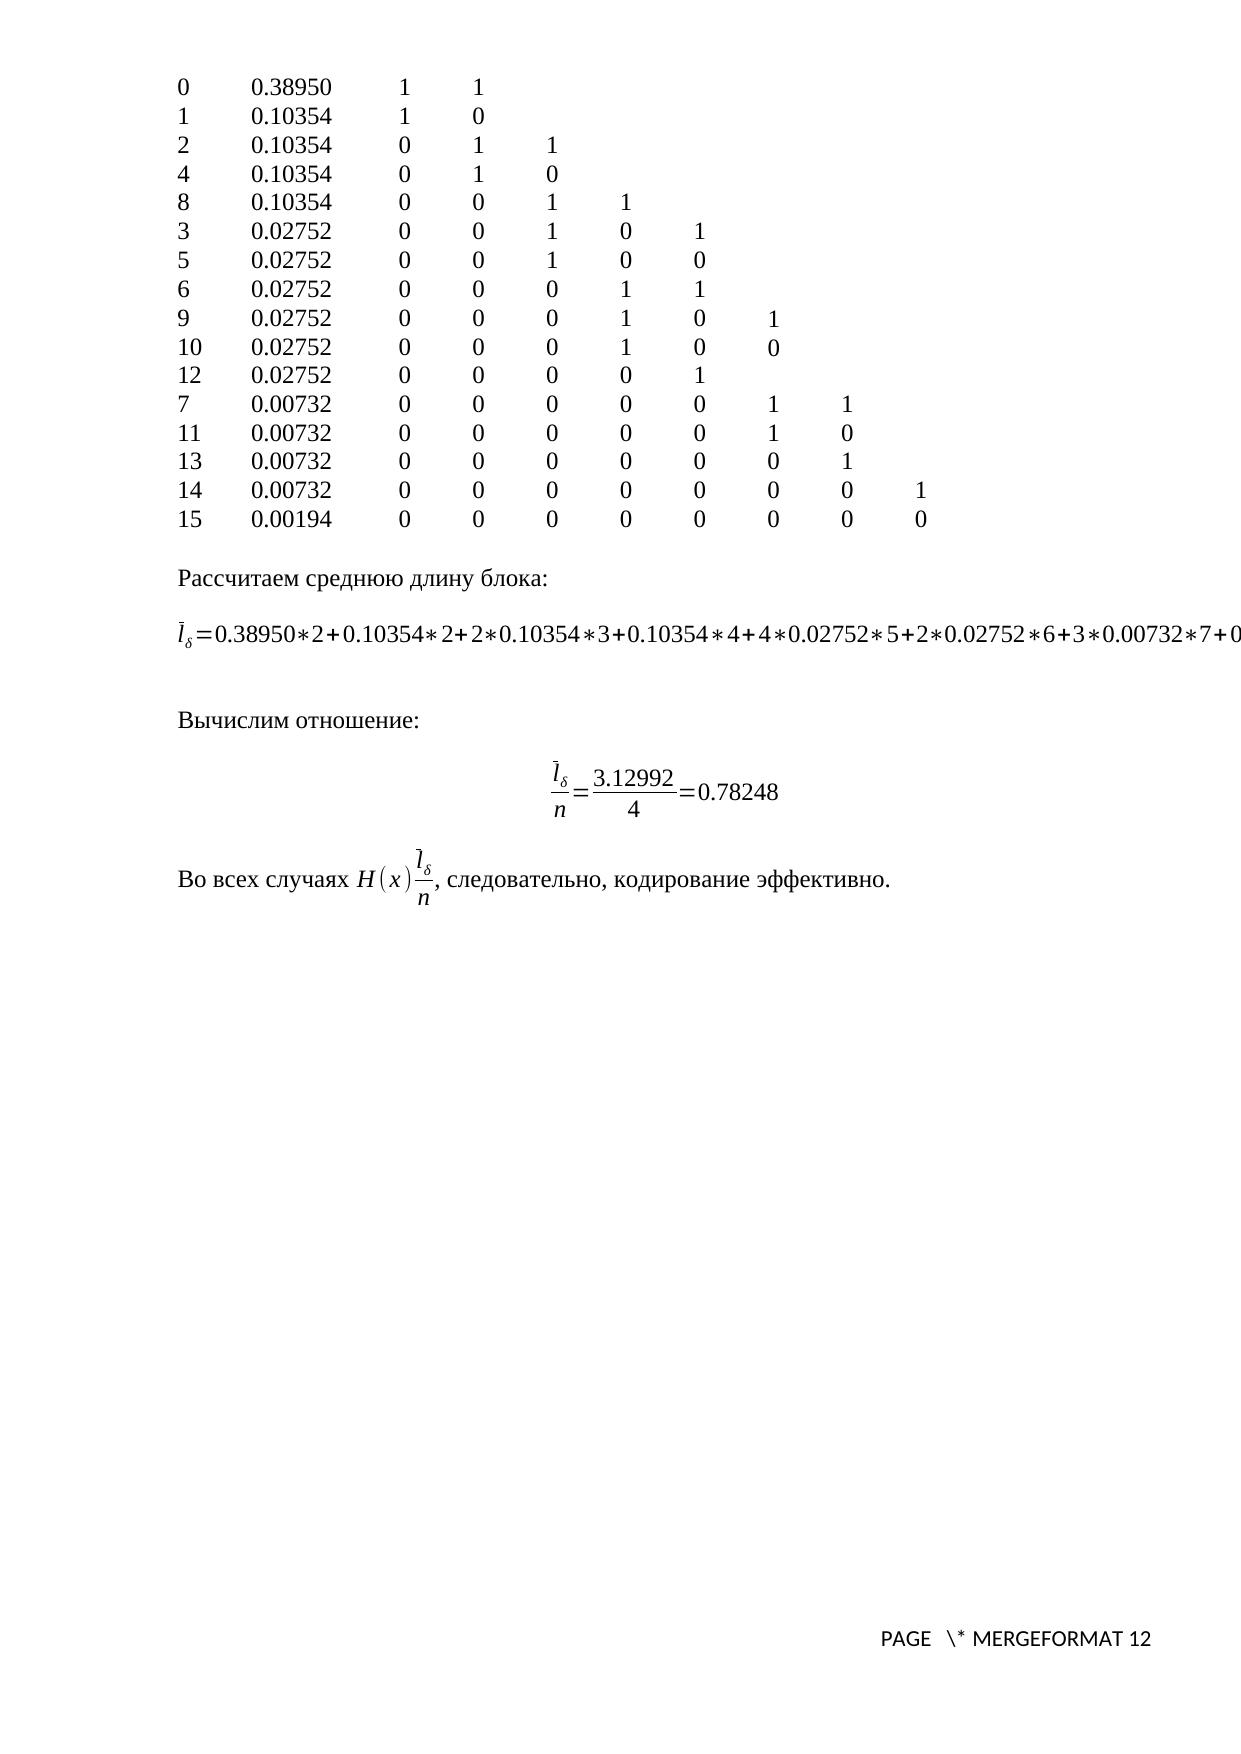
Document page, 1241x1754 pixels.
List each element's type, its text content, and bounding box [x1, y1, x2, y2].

text Во всех случаях , следовательно, кодирование эффективно. [177, 847, 1152, 910]
text 1 [177, 304, 1152, 333]
text Вычислим отношение: [177, 706, 1152, 734]
text Рассчитаем среднюю длину блока: [177, 563, 1152, 592]
text 0 [177, 333, 1152, 362]
